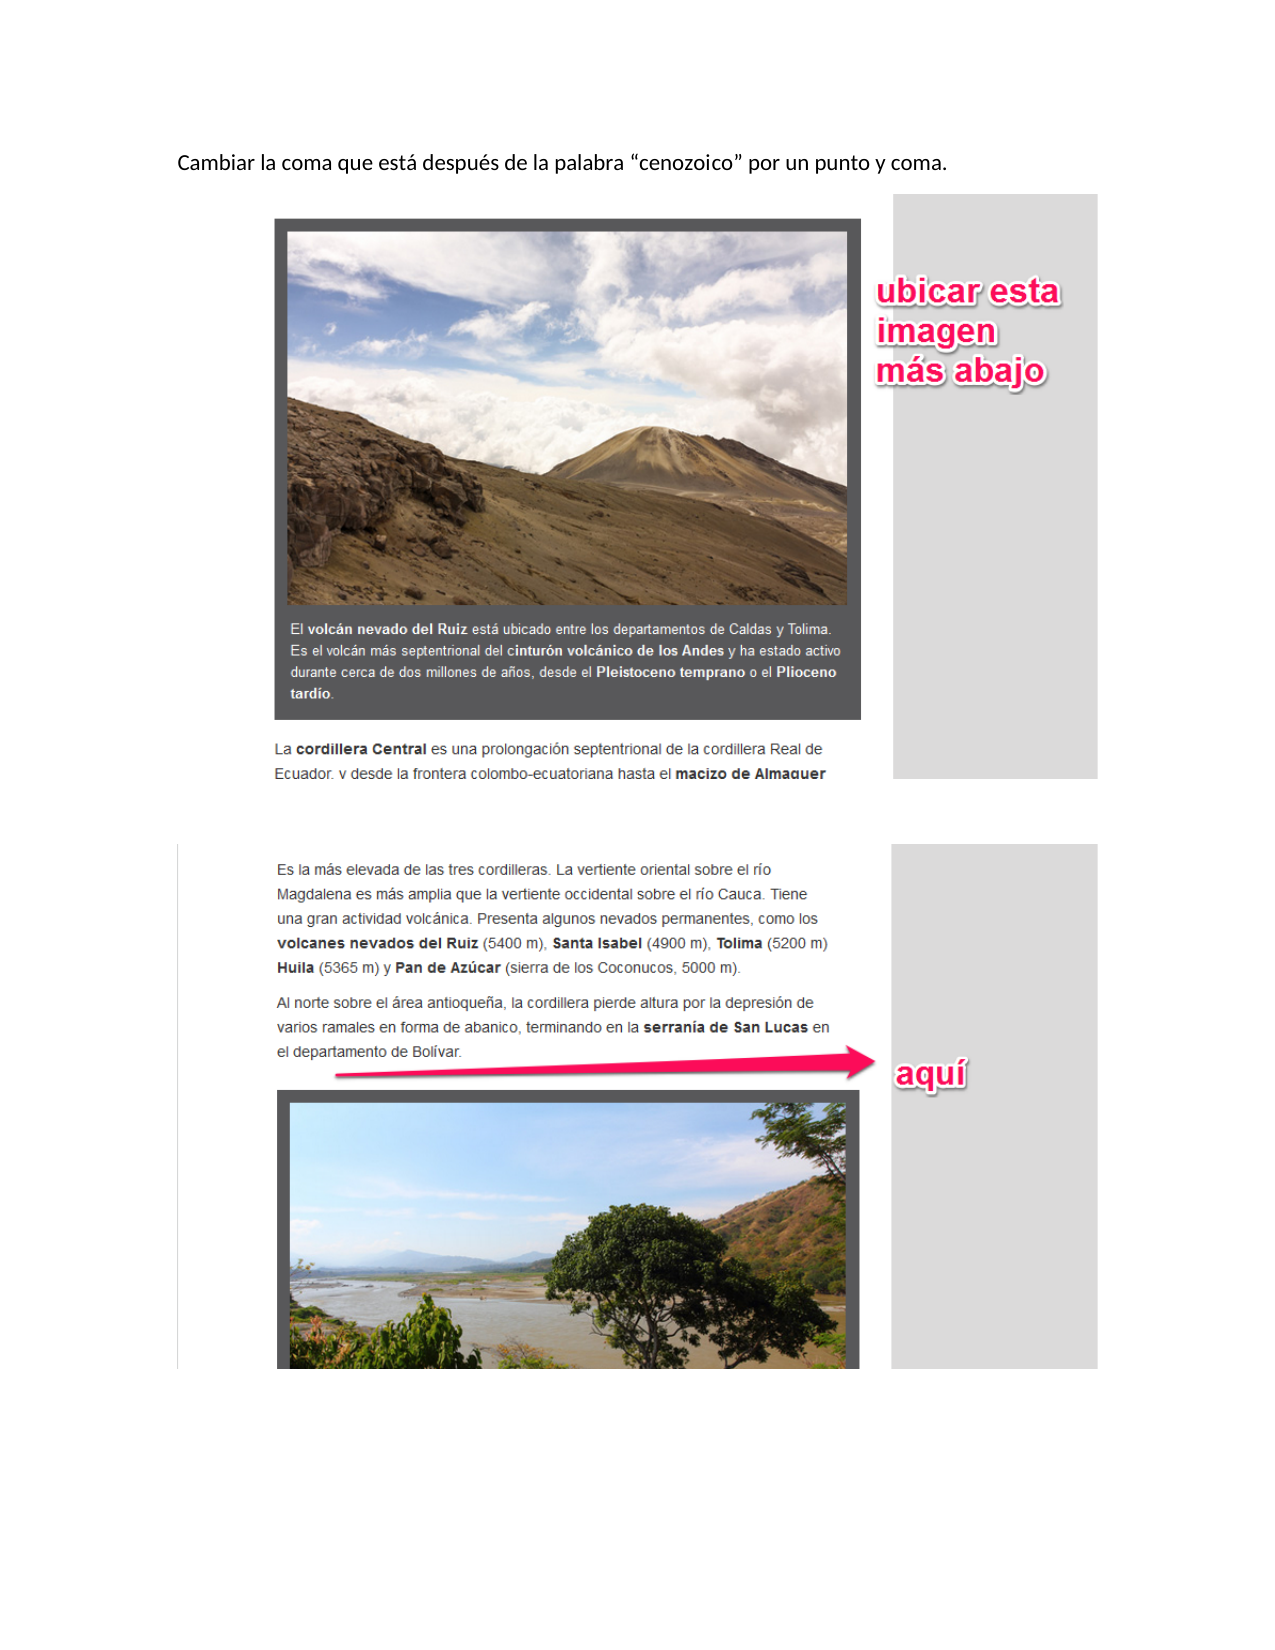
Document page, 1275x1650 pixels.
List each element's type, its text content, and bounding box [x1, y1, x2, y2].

picture [177, 194, 1098, 779]
text Cambiar la coma que está después de la palabra “cenozoico” por un punto y coma. [177, 148, 1098, 176]
picture [177, 844, 1098, 1369]
